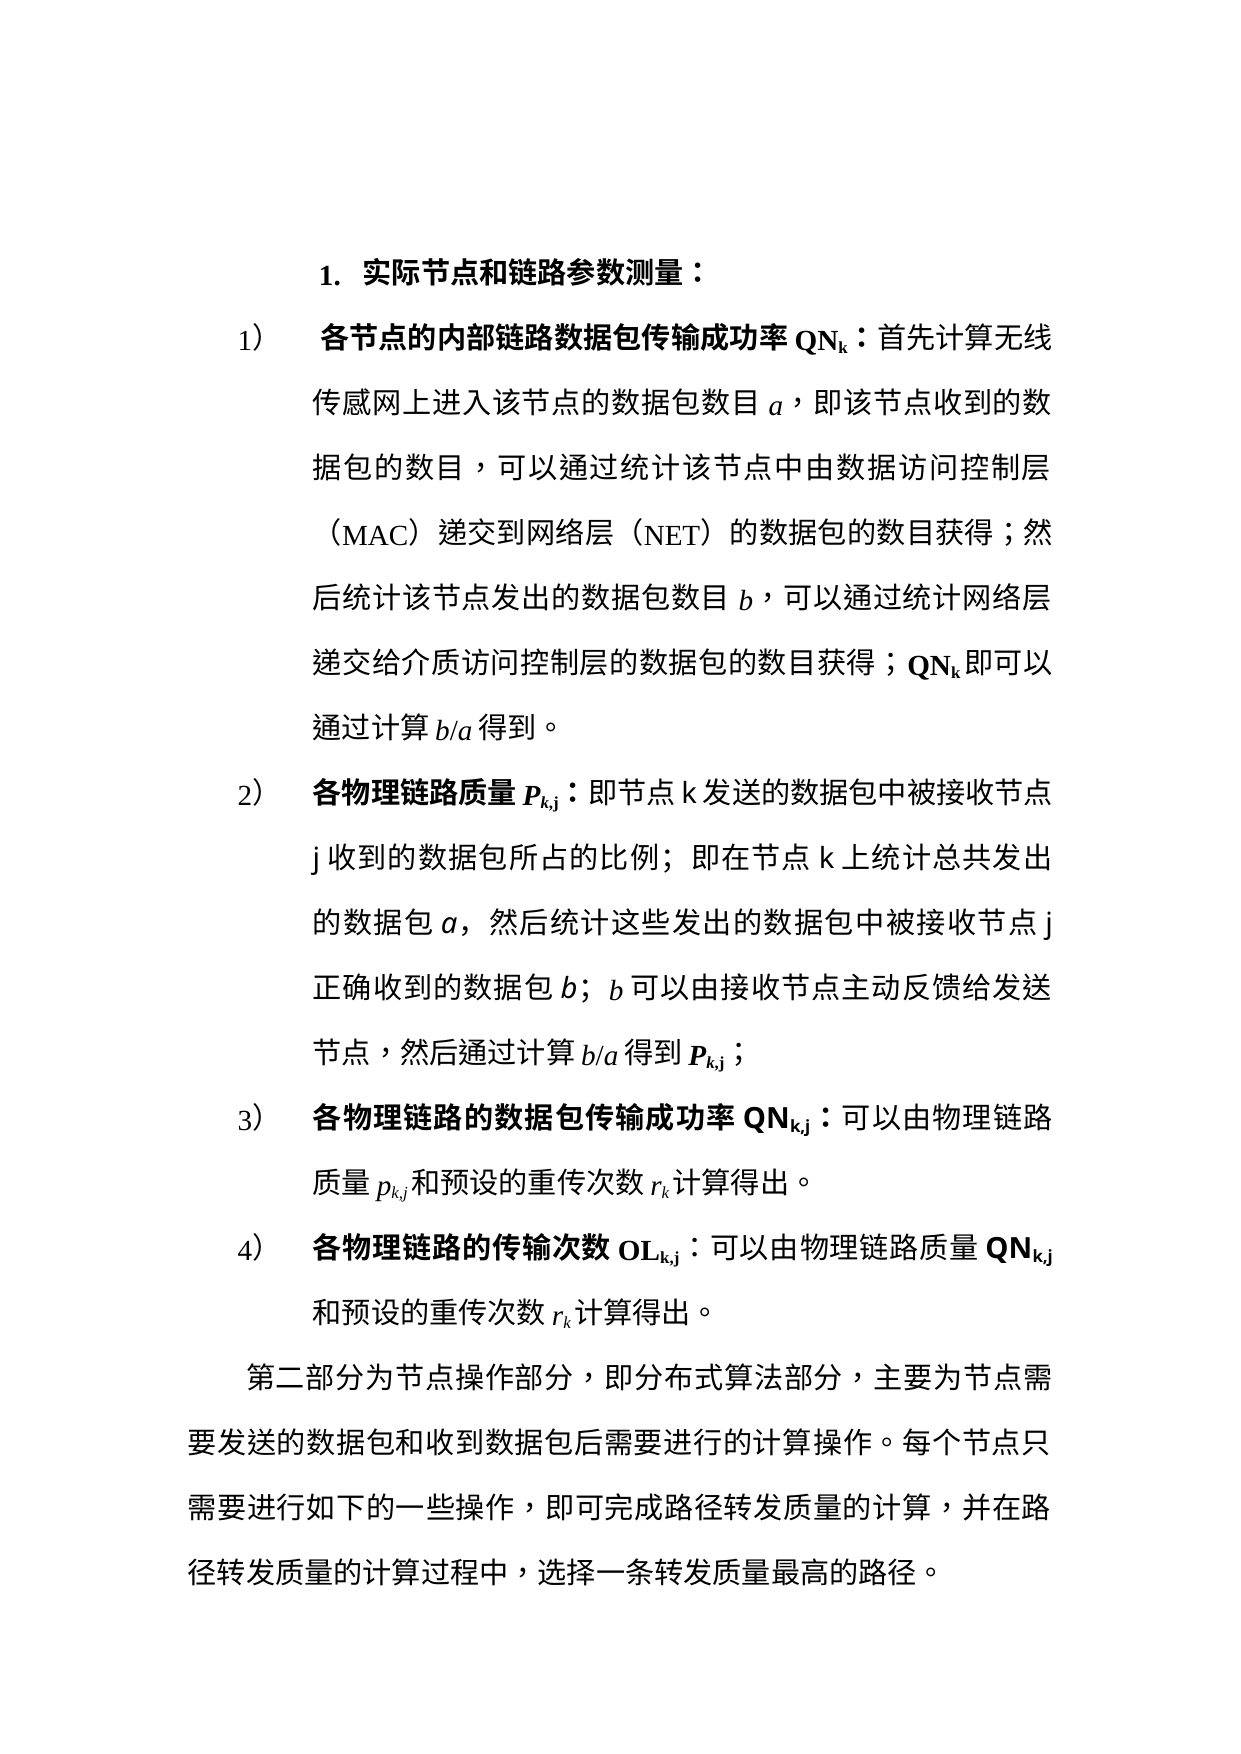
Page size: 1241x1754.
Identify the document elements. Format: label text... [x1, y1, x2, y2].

list 各节点的内部链路数据包传输成功率QNk：首先计算无线传感网上进入该节点的数据包数目a，即该节点收到的数据包的数目，可以通过统计该节点中由数据访问控制层（MAC）递交到网络层（NET）的数据包的数目获得；然后统计该节点发出的数据包数目b，可以通过统计网络层递交给介质访问控制层的数据包的数目获得；QNk即可以通过计算b/a得到。 [237, 292, 1053, 747]
list 各物理链路的数据包传输成功率QNk,j：可以由物理链路质量pk,j和预设的重传次数rk计算得出。 [237, 1072, 1053, 1202]
text 第二部分为节点操作部分，即分布式算法部分，主要为节点需要发送的数据包和收到数据包后需要进行的计算操作。每个节点只需要进行如下的一些操作，即可完成路径转发质量的计算，并在路径转发质量的计算过程中，选择一条转发质量最高的路径。 [187, 1332, 1053, 1592]
list 各物理链路质量Pk,j：即节点k发送的数据包中被接收节点j收到的数据包所占的比例；即在节点k上统计总共发出的数据包a，然后统计这些发出的数据包中被接收节点j正确收到的数据包b；b可以由接收节点主动反馈给发送节点，然后通过计算b/a得到Pk,j； [237, 747, 1053, 1072]
list 实际节点和链路参数测量： [319, 227, 1053, 292]
list 各物理链路的传输次数OLk,j：可以由物理链路质量QNk,j和预设的重传次数rk计算得出。 [237, 1202, 1053, 1332]
